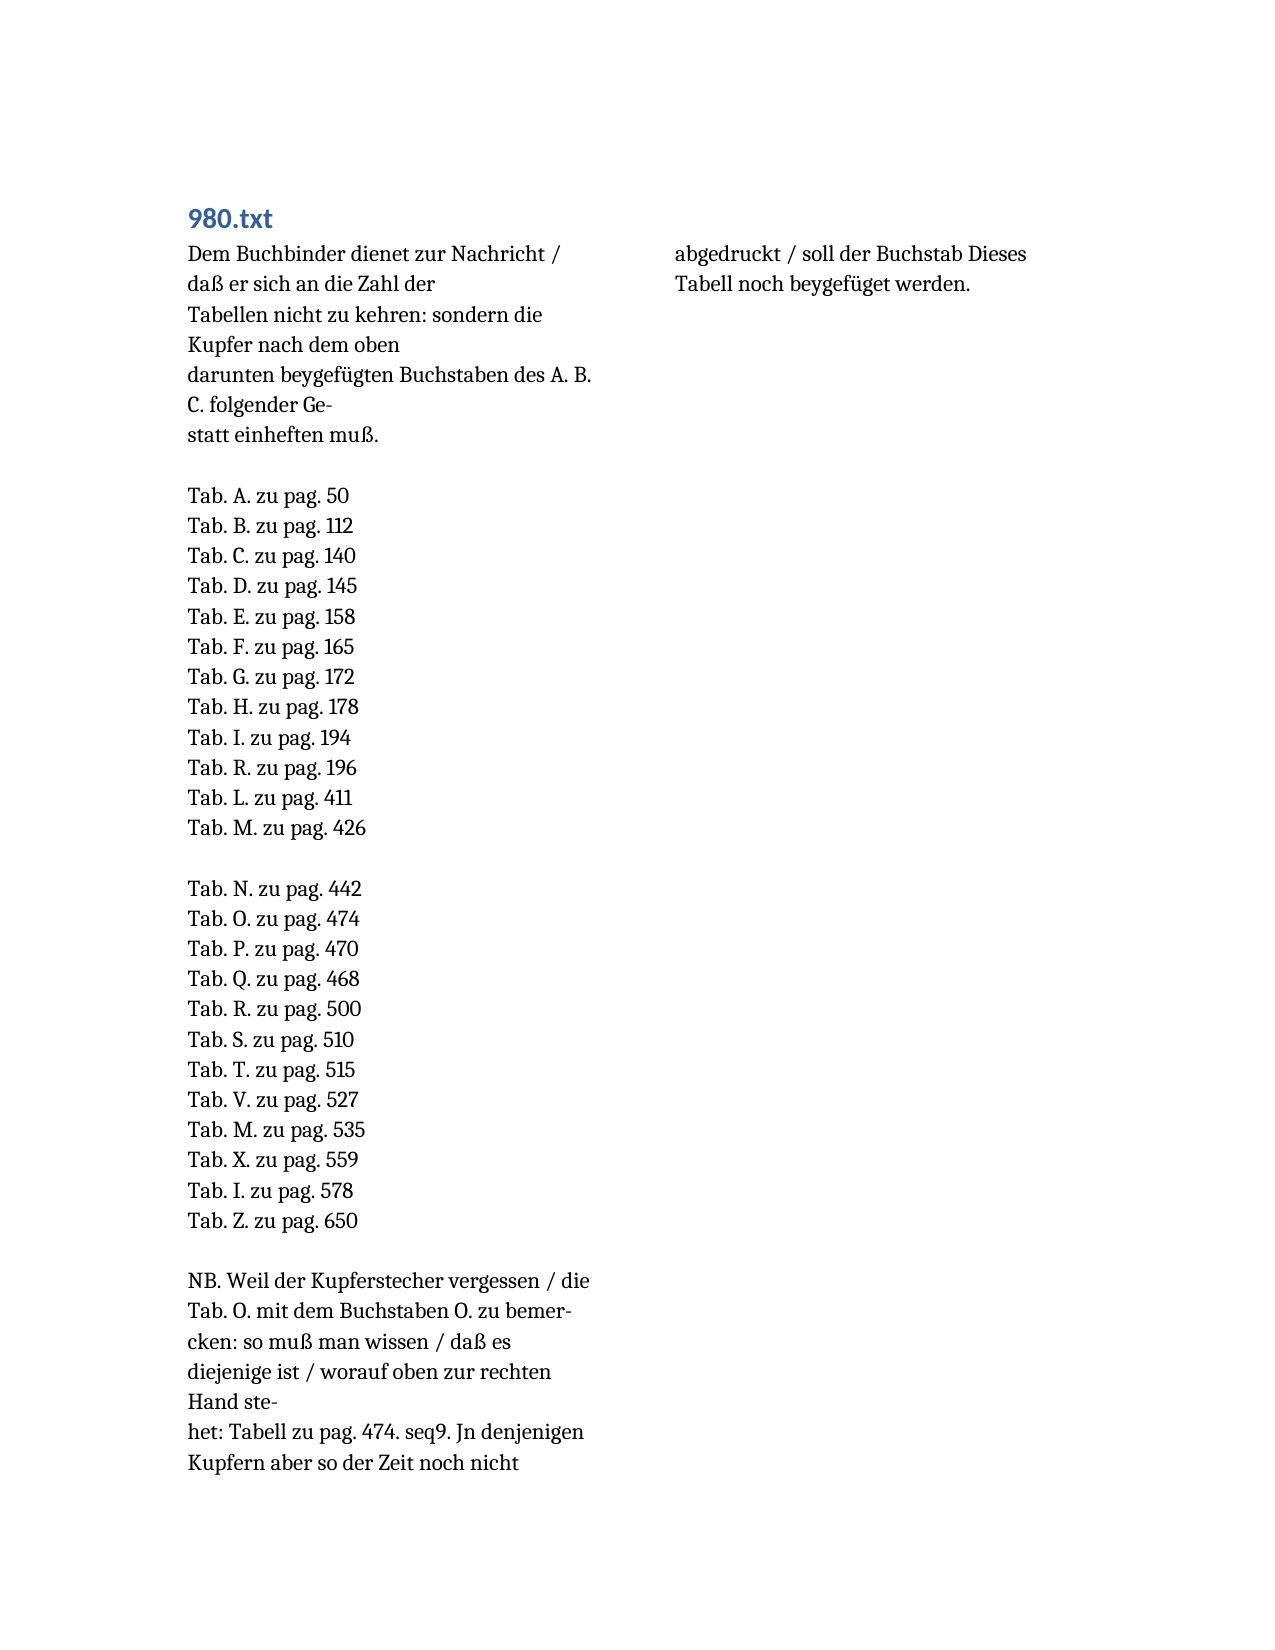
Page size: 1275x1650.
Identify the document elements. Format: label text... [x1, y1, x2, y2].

text Dem Buchbinder dienet zur Nachricht / daß er sich an die Zahl der Tabellen nicht zu kehren: sondern die Kupfer nach dem oben darunten beygefügten Buchstaben des A. B. C. folgender Ge- statt einheften muß. Tab. A. zu pag. 50 Tab. B. zu pag. 112 Tab. C. zu pag. 140 Tab. D. zu pag. 145 Tab. E. zu pag. 158 Tab. F. zu pag. 165 Tab. G. zu pag. 172 Tab. H. zu pag. 178 Tab. I. zu pag. 194 Tab. R. zu pag. 196 Tab. L. zu pag. 411 Tab. M. zu pag. 426 Tab. N. zu pag. 442 Tab. O. zu pag. 474 Tab. P. zu pag. 470 Tab. Q. zu pag. 468 Tab. R. zu pag. 500 Tab. S. zu pag. 510 Tab. T. zu pag. 515 Tab. V. zu pag. 527 Tab. M. zu pag. 535 Tab. X. zu pag. 559 Tab. I. zu pag. 578 Tab. Z. zu pag. 650 NB. Weil der Kupferstecher vergessen / die Tab. O. mit dem Buchstaben O. zu bemer- cken: so muß man wissen / daß es diejenige ist / worauf oben zur rechten Hand ste- het: Tabell zu pag. 474. seq9. Jn denjenigen Kupfern aber so der Zeit noch nicht abgedruckt / soll der Buchstab Dieses Tabell noch beygefüget werden. [187, 241, 600, 1476]
subtitle 980.txt [187, 200, 600, 236]
